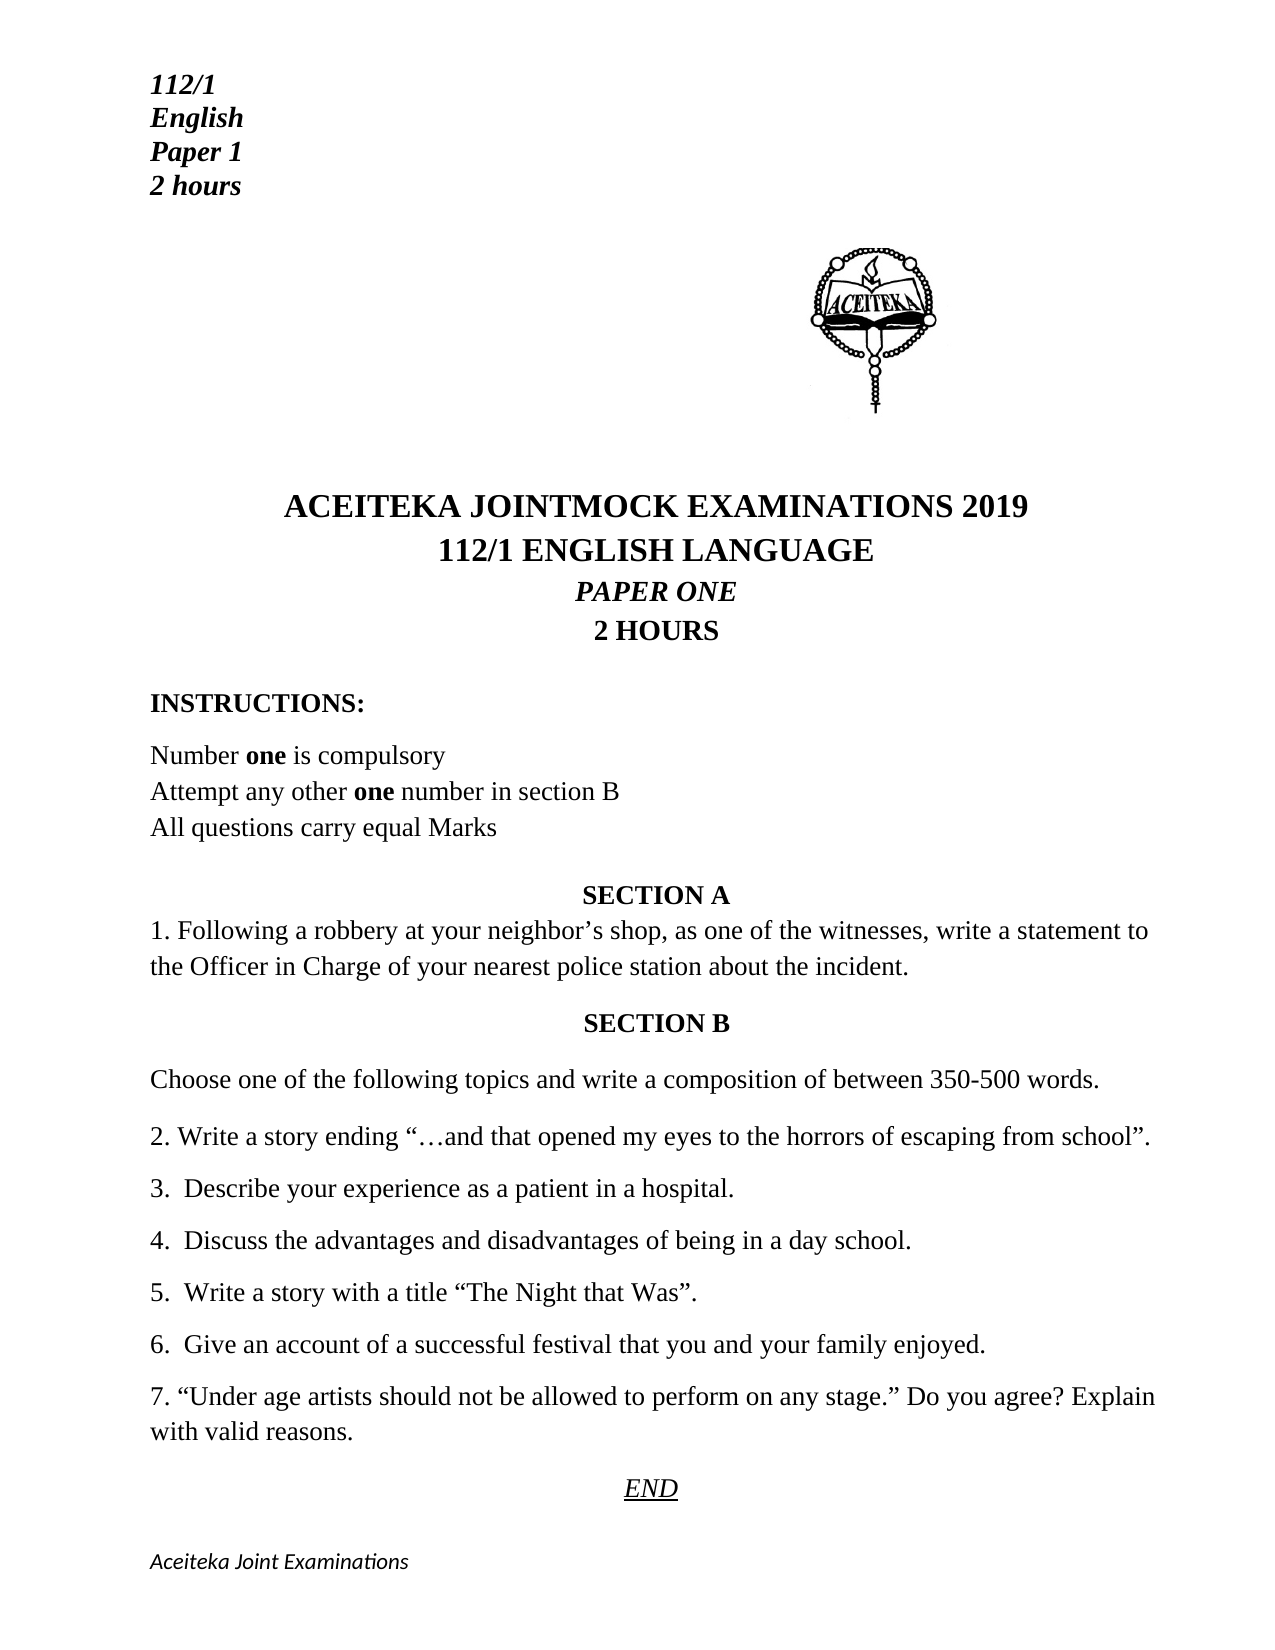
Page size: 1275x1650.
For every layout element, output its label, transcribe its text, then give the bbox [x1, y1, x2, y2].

text 112/1 ENGLISH LANGUAGE [150, 531, 1162, 569]
text 4. Discuss the advantages and disadvantages of being in a day school. [150, 1224, 1162, 1255]
text 2. Write a story ending “…and that opened my eyes to the horrors of escaping from school”. [150, 1120, 1162, 1151]
text 7. “Under age artists should not be allowed to perform on any stage.” Do you agree? Explain with valid reasons. [150, 1380, 1162, 1447]
text END [150, 1472, 1162, 1503]
text All questions carry equal Marks [150, 811, 1162, 842]
text Attempt any other one number in section B [150, 775, 1162, 806]
text Number one is compulsory [150, 739, 1162, 771]
text 2 HOURS [150, 613, 1162, 647]
text Choose one of the following topics and write a composition of between 350-500 words. [150, 1063, 1162, 1094]
text 6. Give an account of a successful festival that you and your family enjoyed. [150, 1328, 1162, 1359]
text ACEITEKA JOINTMOCK EXAMINATIONS 2019 [150, 486, 1162, 525]
text SECTION A [150, 879, 1162, 910]
text 2 hours [150, 168, 1162, 201]
picture [806, 248, 955, 430]
text 3. Describe your experience as a patient in a hospital. [150, 1172, 1162, 1203]
text PAPER ONE [150, 574, 1162, 608]
text INSTRUCTIONS: [150, 687, 1162, 718]
text 5. Write a story with a title “The Night that Was”. [150, 1276, 1162, 1307]
text English [150, 101, 1162, 134]
text 112/1 [150, 67, 1162, 101]
text 1. Following a robbery at your neighbor’s shop, as one of the witnesses, write a statement to the Officer in charge of your nearest police station about the incident. [150, 914, 1162, 981]
text Paper 1 [150, 134, 1162, 168]
text SECTION B [150, 1007, 1162, 1038]
